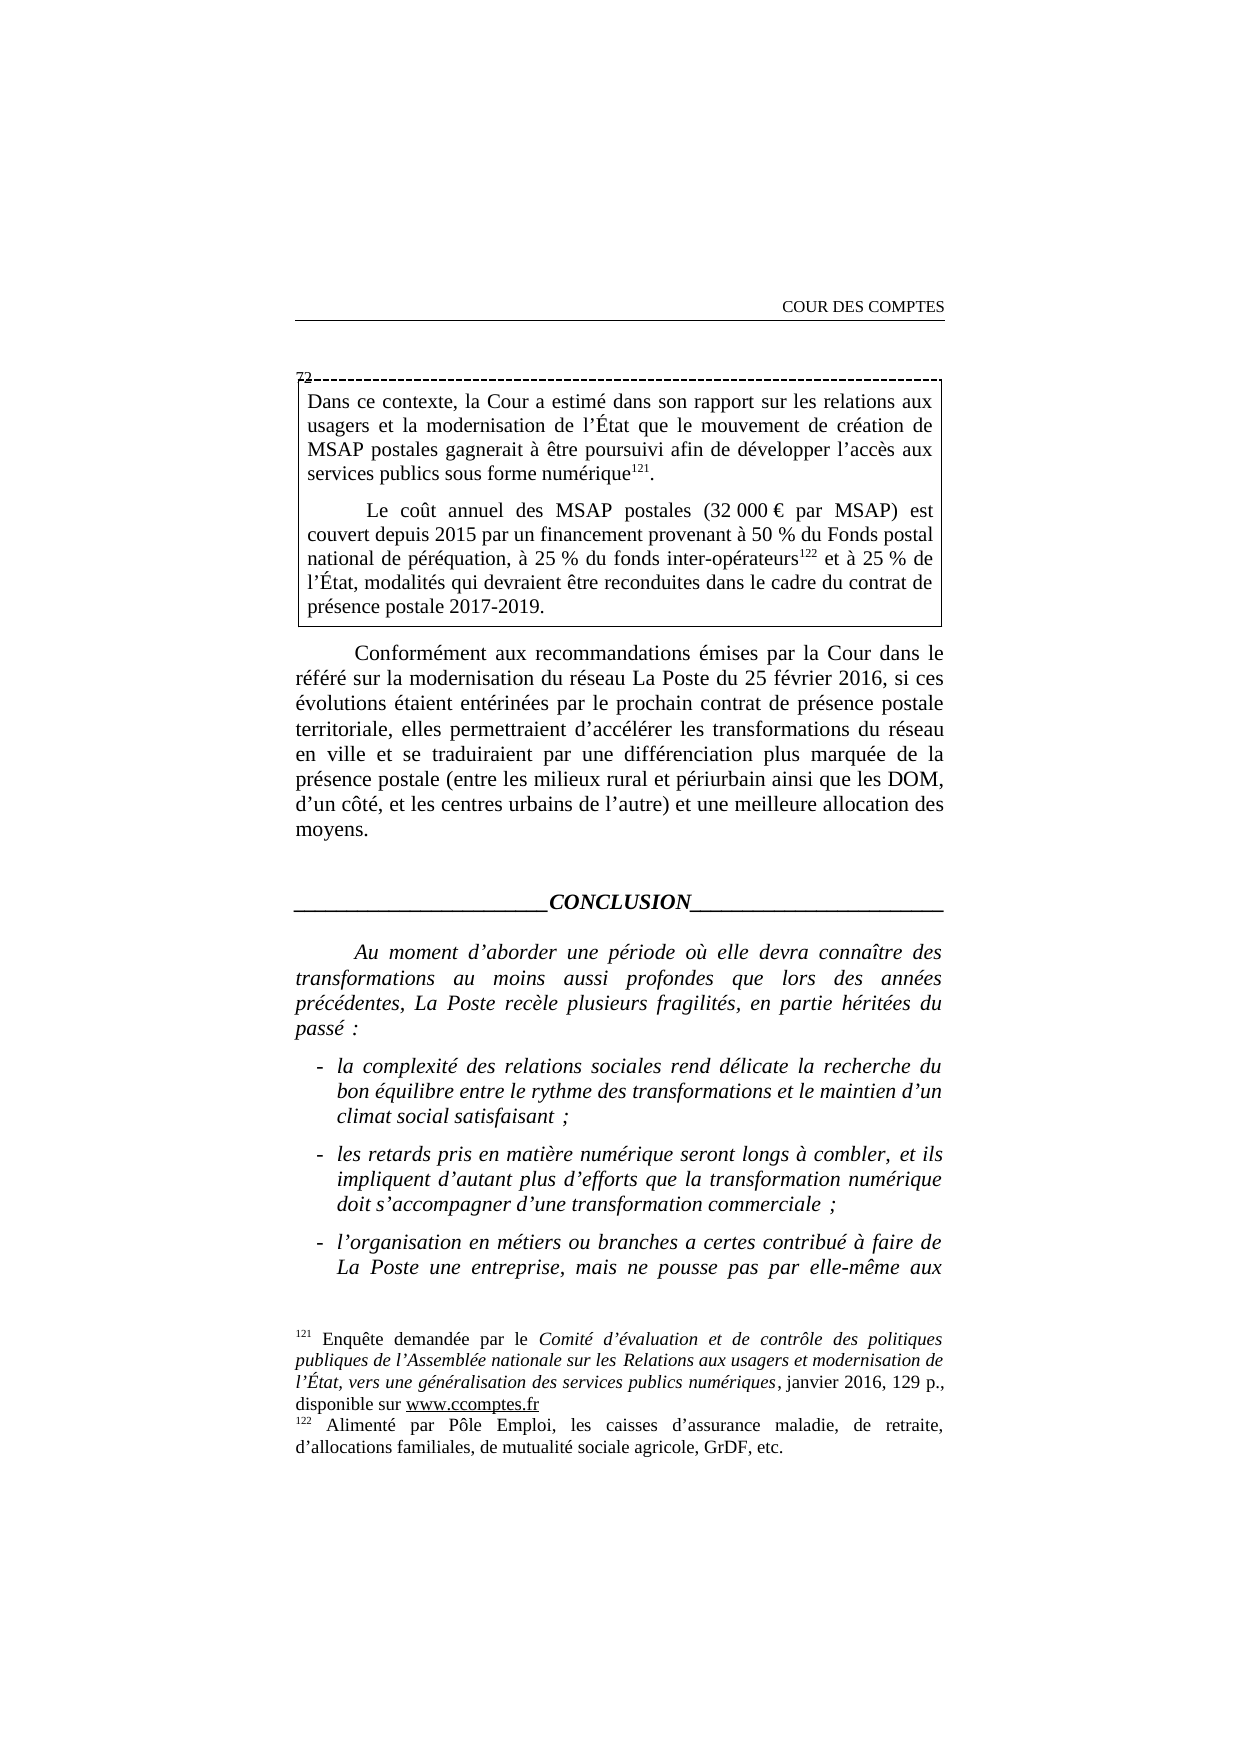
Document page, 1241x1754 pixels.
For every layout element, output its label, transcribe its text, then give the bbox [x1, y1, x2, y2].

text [316, 1229, 945, 1279]
text Conformément aux recommandations émises par la Cour dans le référé sur la modernisation du réseau La Poste du 25 février 2016, si ces évolutions étaient entérinées par le prochain contrat de présence postale territoriale, elles permettraient d’accélérer les transformations du réseau en ville et se traduiraient par une différenciation plus marquée de la présence postale (entre les milieux rural et périurbain ainsi que les DOM, d’un côté, et les centres urbains de l’autre) et une meilleure allocation des moyens. [295, 640, 945, 842]
text la complexité des relations sociales rend délicate la recherche du bon équilibre entre le rythme des transformations et le maintien d’un climat social satisfaisant ; [316, 1053, 945, 1128]
text les retards pris en matière numérique seront longs à combler, et ils impliquent d’autant plus d’efforts que la transformation numérique doit s’accompagner d’une transformation commerciale ; [316, 1141, 945, 1216]
text CONCLUSION [295, 881, 945, 914]
text Le coût annuel des MSAP postales (32 000 € par MSAP) est couvert depuis 2015 par un financement provenant à 50 % du Fonds postal national de péréquation, à 25 % du fonds inter-opérateurs et à 25 % de l’État, modalités qui devraient être reconduites dans le cadre du contrat de présence postale 2017-2019. [299, 487, 941, 626]
text Au moment d’aborder une période où elle devra connaître des transformations au moins aussi profondes que lors des années précédentes, La Poste recèle plusieurs fragilités, en partie héritées du passé : [295, 939, 945, 1040]
text Dans ce contexte, la Cour a estimé dans son rapport sur les relations aux usagers et la modernisation de l’État que le mouvement de création de MSAP postales gagnerait à être poursuivi afin de développer l’accès aux services publics sous forme numérique. [299, 379, 941, 485]
